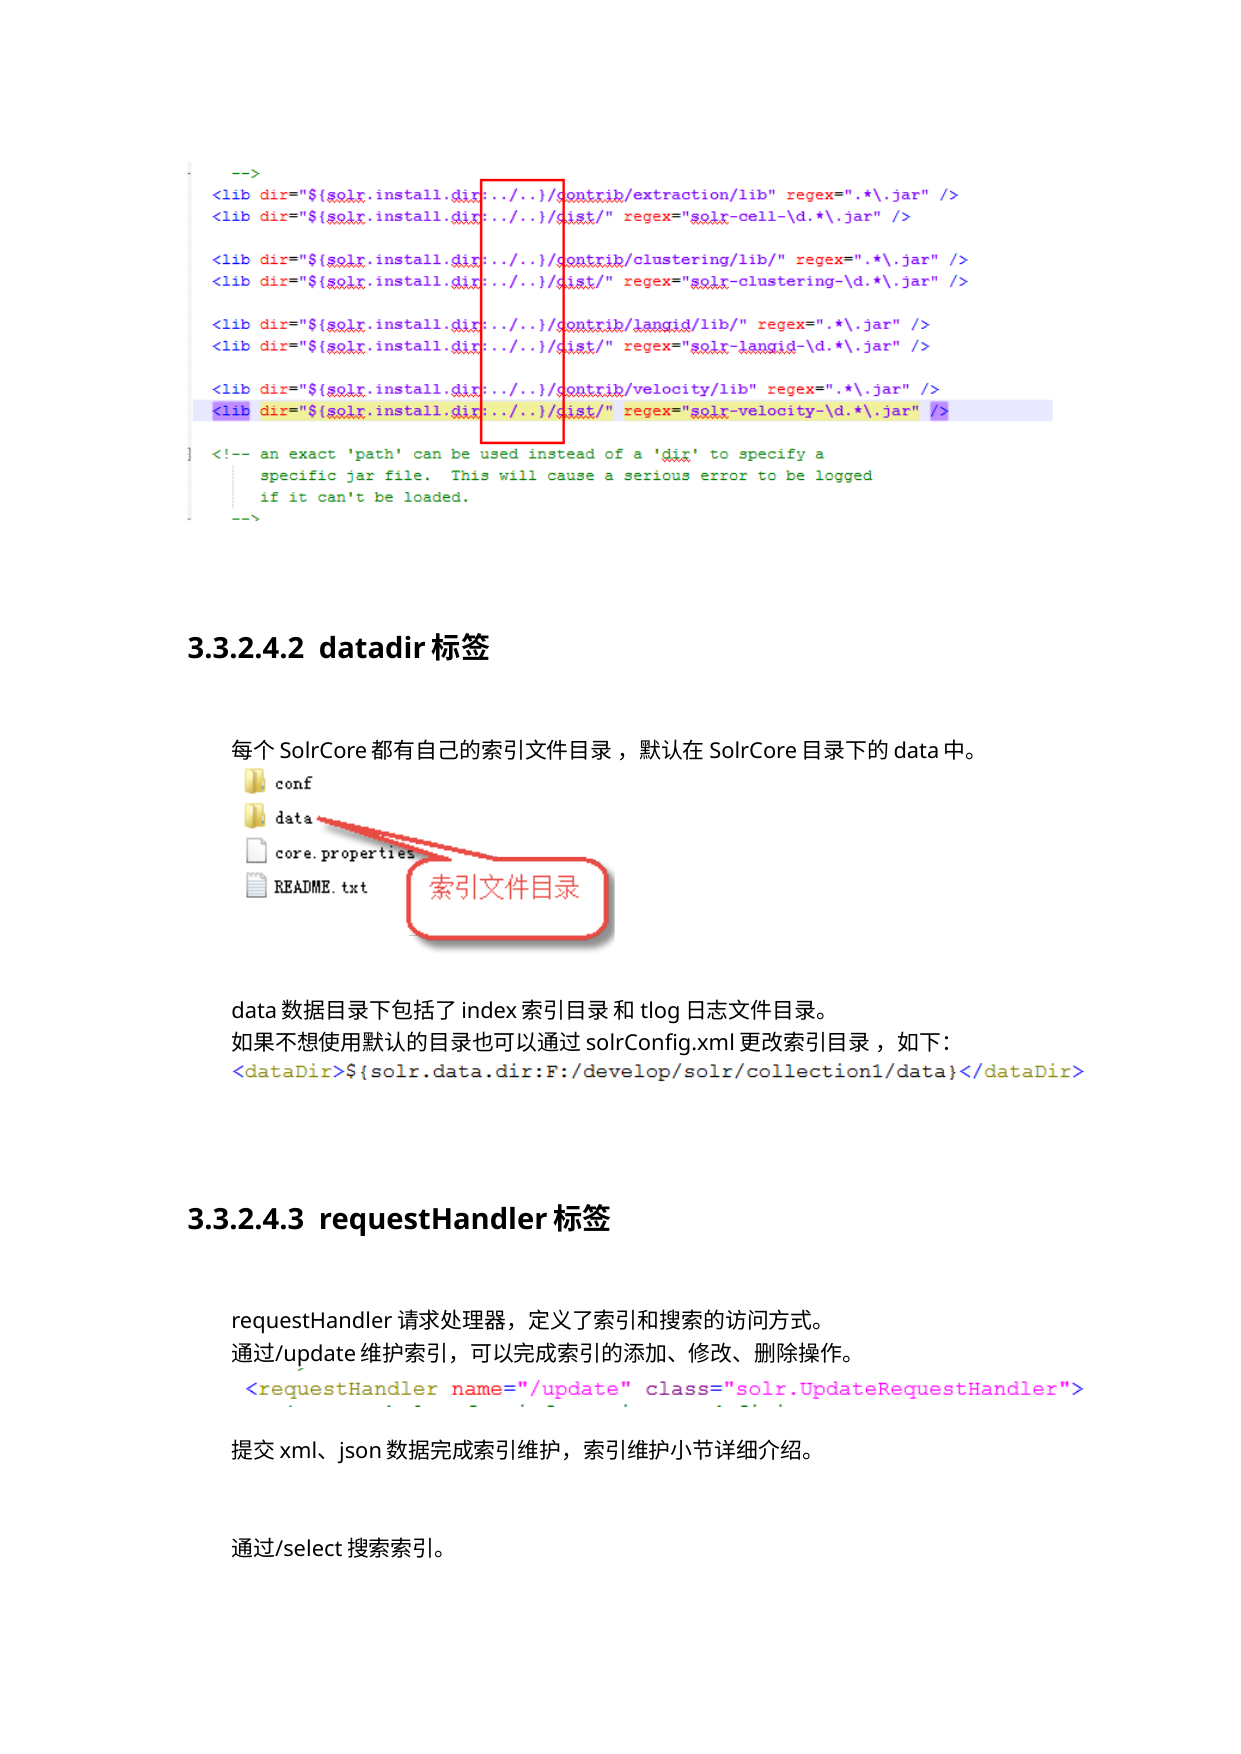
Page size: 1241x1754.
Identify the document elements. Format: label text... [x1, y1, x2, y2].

text requestHandler请求处理器，定义了索引和搜索的访问方式。 [187, 1303, 1053, 1336]
subtitle requestHandler标签 [187, 1184, 1053, 1249]
picture [187, 162, 1053, 521]
picture [231, 1057, 1097, 1109]
picture [231, 765, 615, 991]
text 如果不想使用默认的目录也可以通过solrConfig.xml更改索引目录 ，如下： [187, 1025, 1053, 1057]
text data数据目录下包括了index索引目录 和tlog日志文件目录。 [187, 992, 1053, 1025]
subtitle datadir标签 [187, 614, 1053, 679]
text 通过/update维护索引，可以完成索引的添加、修改、删除操作。 [187, 1336, 1053, 1368]
picture [231, 1368, 1097, 1407]
text 提交xml、json数据完成索引维护，索引维护小节详细介绍。 [187, 1433, 1053, 1466]
text 每个SolrCore都有自己的索引文件目录 ，默认在SolrCore目录下的data中。 [187, 732, 1053, 765]
text 通过/select搜索索引。 [187, 1531, 1053, 1563]
